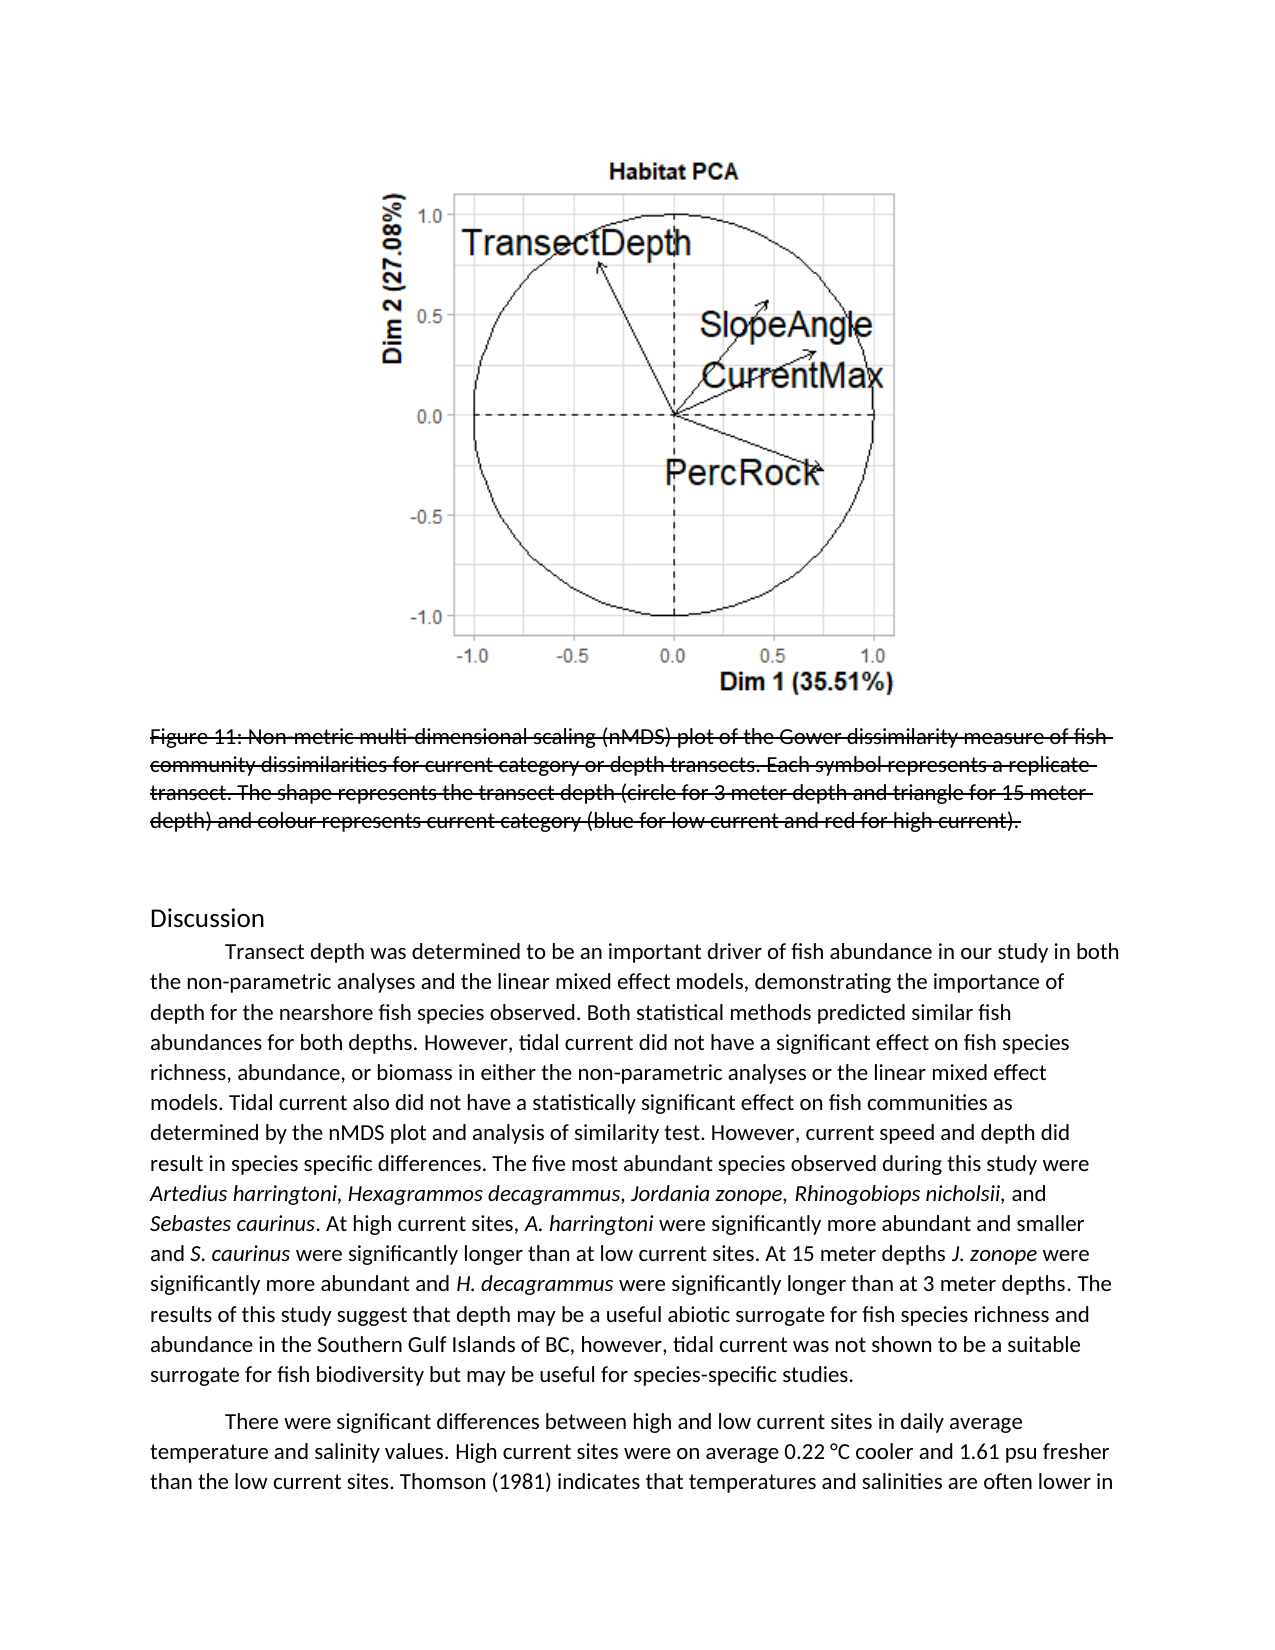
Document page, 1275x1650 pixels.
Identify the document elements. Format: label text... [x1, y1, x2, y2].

text Transect depth was determined to be an important driver of fish abundance in our study in both the non-parametric analyses and the linear mixed effect models, demonstrating the importance of depth for the nearshore fish species observed. Both statistical methods predicted similar fish abundances for both depths. However, tidal current did not have a significant effect on fish species richness, abundance, or biomass in either the non-parametric analyses or the linear mixed effect models. Tidal current also did not have a statistically significant effect on fish communities as determined by the nMDS plot and analysis of similarity test. However, current speed and depth did result in species specific differences. The five most abundant species observed during this study were Artedius harringtoni, Hexagrammos decagrammus, Jordania zonope, Rhinogobiops nicholsii, and Sebastes caurinus. At high current sites, A. harringtoni were significantly more abundant and smaller and S. caurinus were significantly longer than at low current sites. At 15 meter depths J. zonope were significantly more abundant and H. decagrammus were significantly longer than at 3 meter depths. The results of this study suggest that depth may be a useful abiotic surrogate for fish species richness and abundance in the Southern Gulf Islands of BC, however, tidal current was not shown to be a suitable surrogate for fish biodiversity but may be useful for species-specific studies. [150, 937, 1125, 1388]
subtitle Discussion [150, 902, 1125, 934]
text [150, 1407, 1125, 1495]
text Figure 11: Non-metric multi-dimensional scaling (nMDS) plot of the Gower dissimilarity measure of fish community dissimilarities for current category or depth transects. Each symbol represents a replicate transect. The shape represents the transect depth (circle for 3 meter depth and triangle for 15 meter depth) and colour represents current category (blue for low current and red for high current). [150, 722, 1125, 834]
picture [211, 150, 1064, 706]
